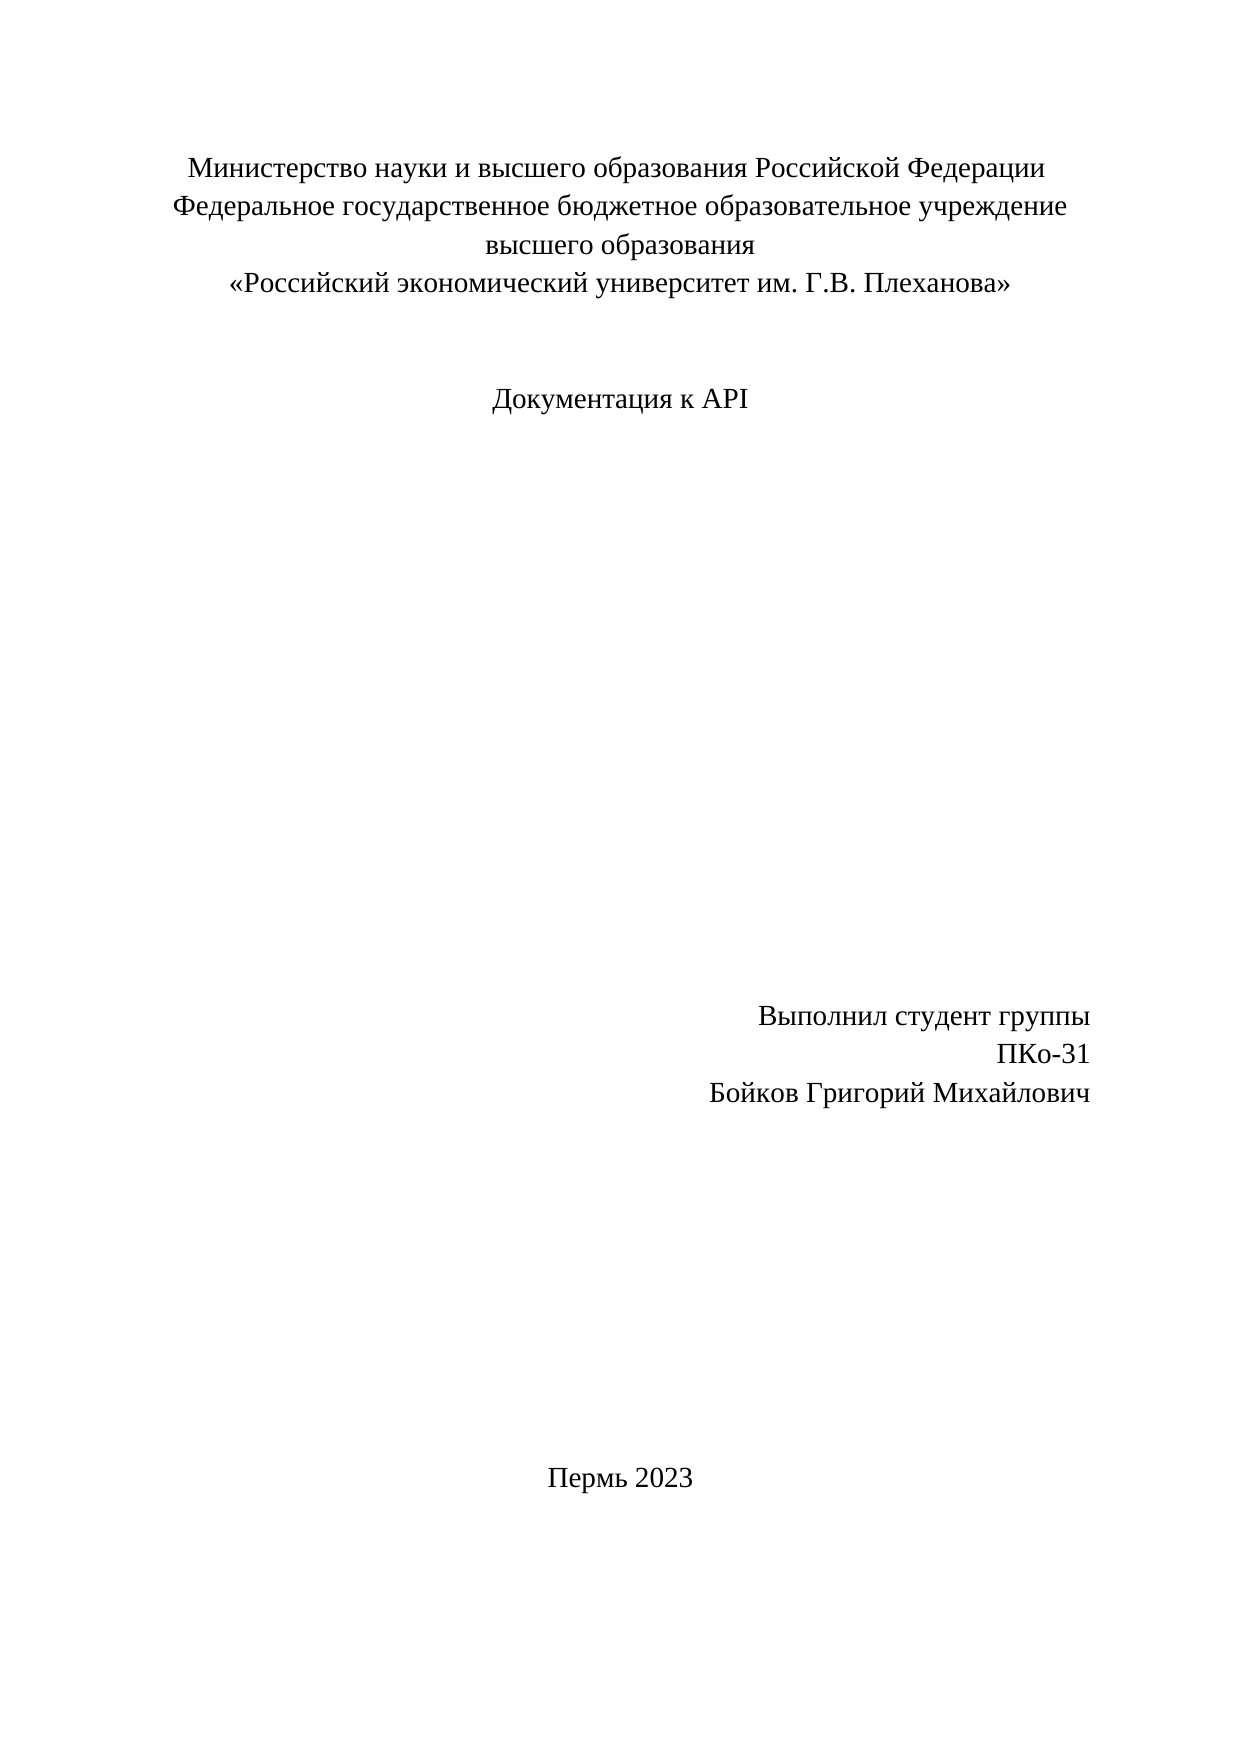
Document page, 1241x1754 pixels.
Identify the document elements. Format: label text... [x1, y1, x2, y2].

text Министерство науки и высшего образования Российской Федерации Федеральное государственное бюджетное образовательное учреждение высшего образования [150, 150, 1090, 261]
text Выполнил студент группы [150, 998, 1090, 1031]
text Бойков Григорий Михайлович [150, 1075, 1090, 1108]
text Пермь 2023 [150, 1460, 1090, 1494]
text Документация к API [150, 381, 1090, 415]
text «Российский экономический университет им. Г.В. Плеханова» [150, 266, 1090, 299]
text ПКо-31 [150, 1036, 1090, 1070]
